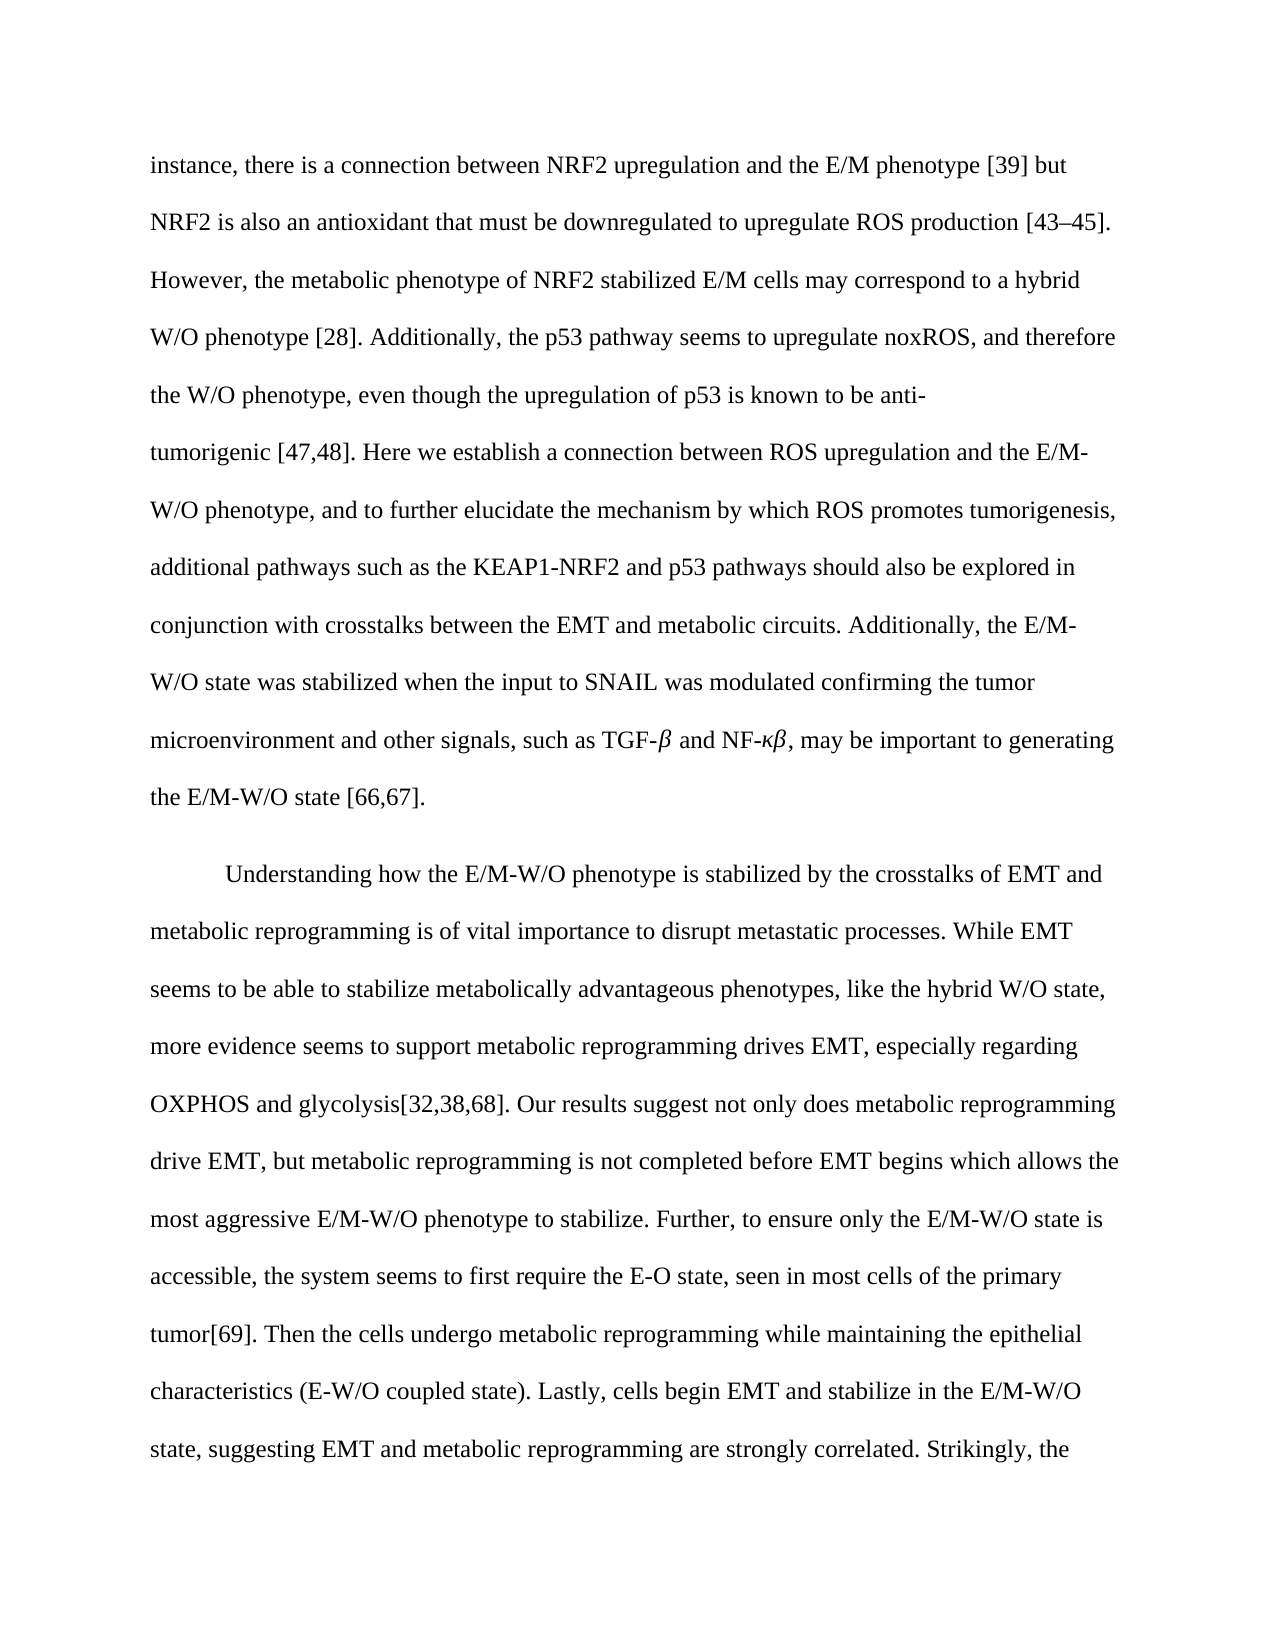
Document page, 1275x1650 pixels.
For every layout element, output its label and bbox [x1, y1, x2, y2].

text [150, 859, 1125, 1462]
text [150, 150, 1125, 811]
